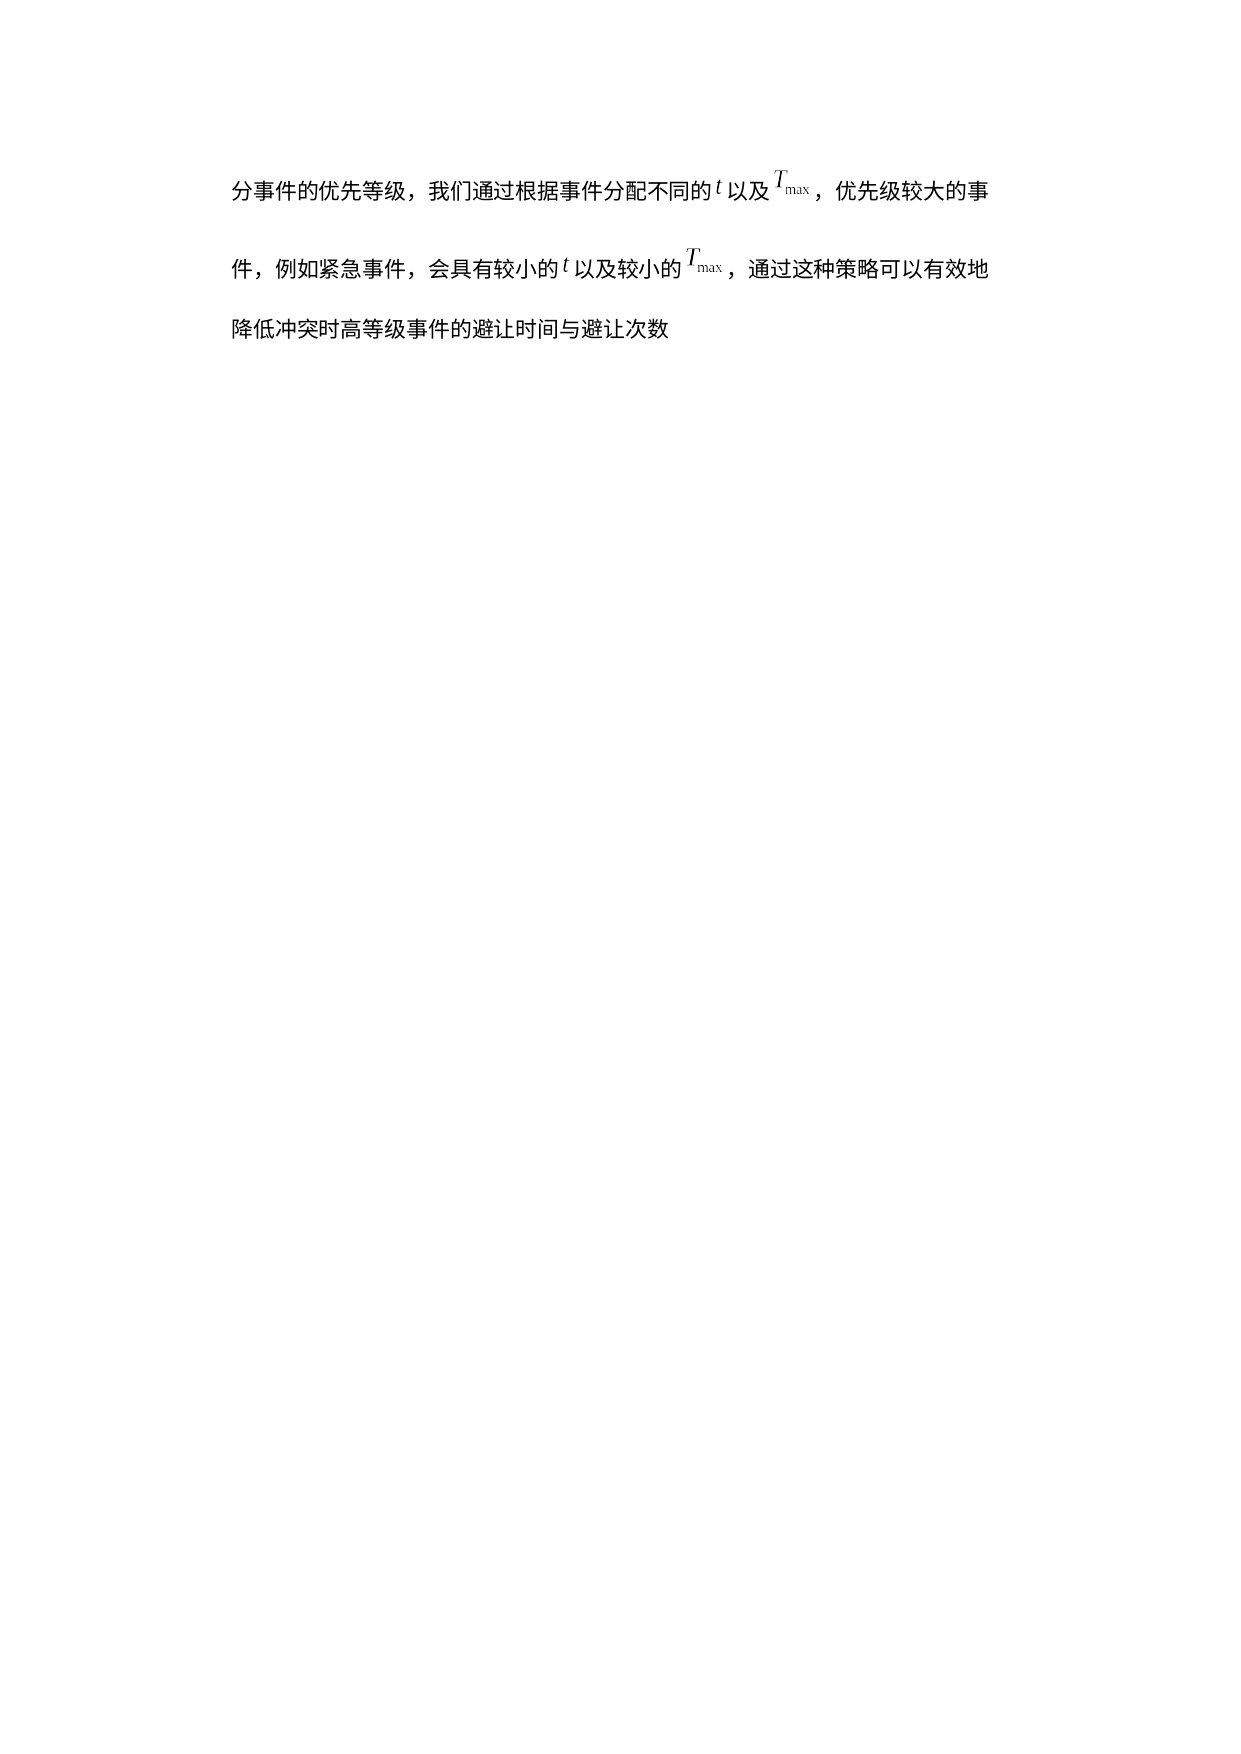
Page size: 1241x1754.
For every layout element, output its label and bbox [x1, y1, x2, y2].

text [231, 162, 1009, 344]
